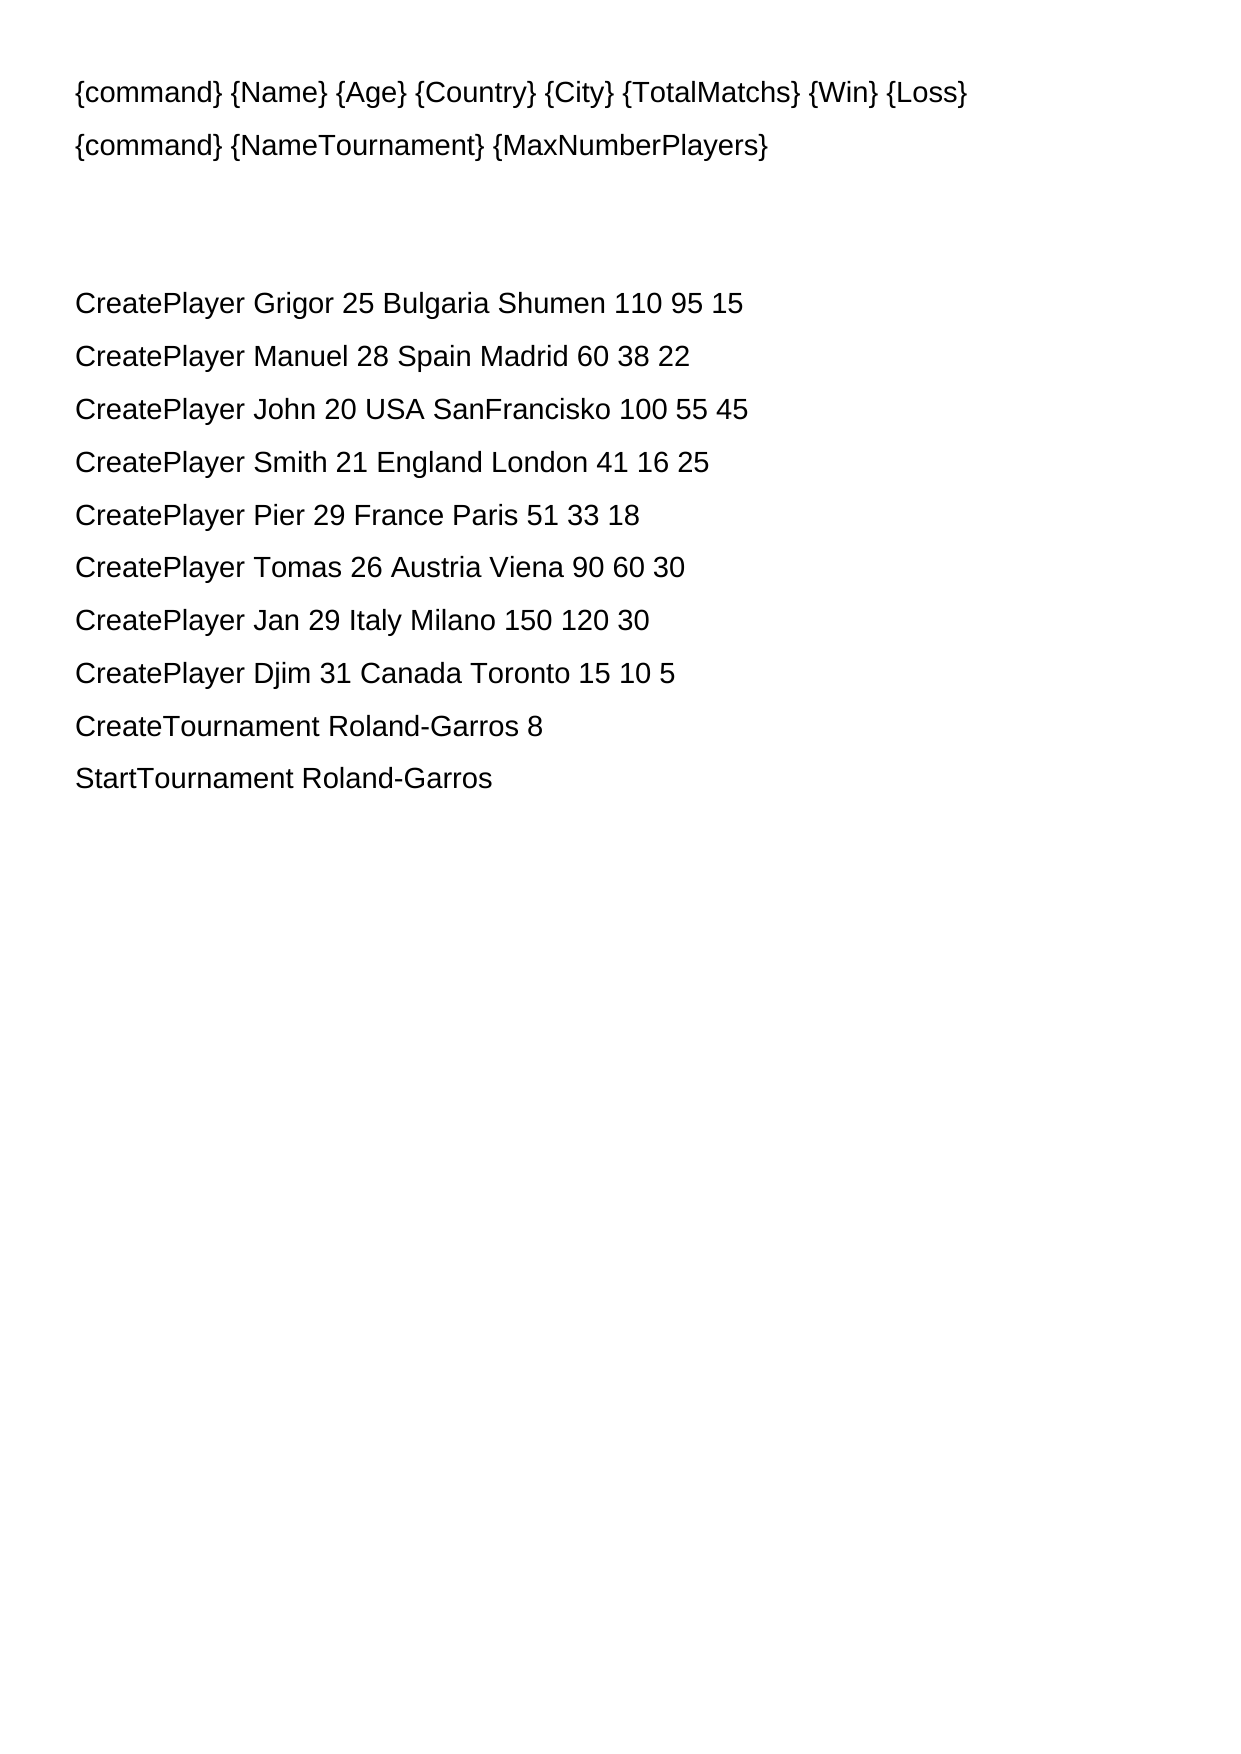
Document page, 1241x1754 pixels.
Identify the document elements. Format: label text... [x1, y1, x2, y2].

text CreateTournament Roland-Garros 8 [75, 709, 1165, 742]
text CreatePlayer Grigor 25 Bulgaria Shumen 110 95 15 [75, 286, 1165, 320]
text CreatePlayer John 20 USA SanFrancisko 100 55 45 [75, 392, 1165, 425]
text CreatePlayer Djim 31 Canada Toronto 15 10 5 [75, 656, 1165, 689]
text CreatePlayer Tomas 26 Austria Viena 90 60 30 [75, 550, 1165, 584]
text CreatePlayer Jan 29 Italy Milano 150 120 30 [75, 603, 1165, 637]
text {command} {Name} {Age} {Country} {City} {TotalMatchs} {Win} {Loss} [75, 75, 1165, 108]
text {command} {NameTournament} {MaxNumberPlayers} [75, 128, 1165, 161]
text StartTournament Roland-Garros [75, 762, 1165, 795]
text CreatePlayer Smith 21 England London 41 16 25 [75, 445, 1165, 478]
text CreatePlayer Manuel 28 Spain Madrid 60 38 22 [75, 339, 1165, 373]
text CreatePlayer Pier 29 France Paris 51 33 18 [75, 497, 1165, 531]
